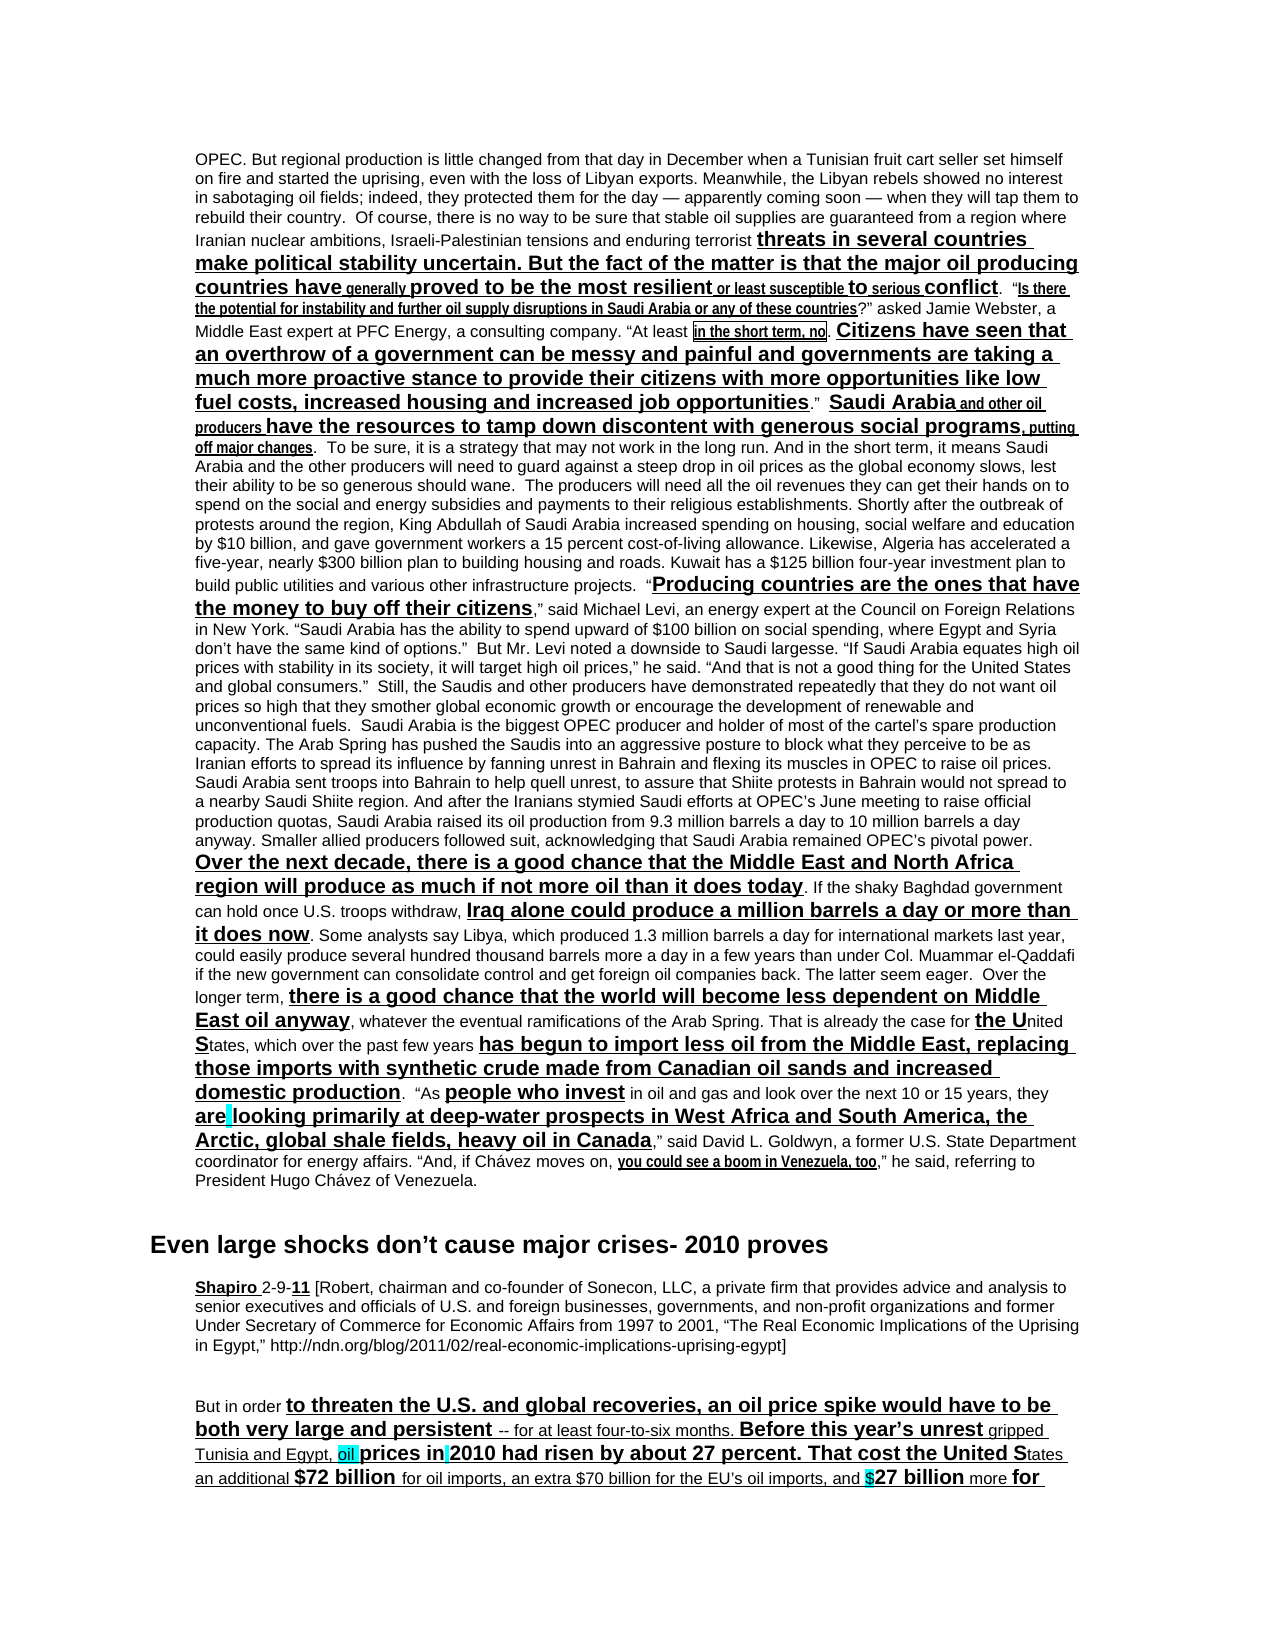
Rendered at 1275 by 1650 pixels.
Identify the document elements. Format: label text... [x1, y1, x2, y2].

text Shapiro 2-9-11 [Robert, chairman and co-founder of Sonecon, LLC, a private firm that provides advice and analysis to senior executives and officials of U.S. and foreign businesses, governments, and non-profit organizations and former Under Secretary of Commerce for Economic Affairs from 1997 to 2001, “The Real Economic Implications of the Uprising in Egypt,” http://ndn.org/blog/2011/02/real-economic-implications-uprising-egypt] [195, 1278, 1080, 1354]
subtitle Even large shocks don’t cause major crises- 2010 proves [150, 1230, 1125, 1259]
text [195, 1393, 1080, 1489]
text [195, 150, 1080, 1190]
